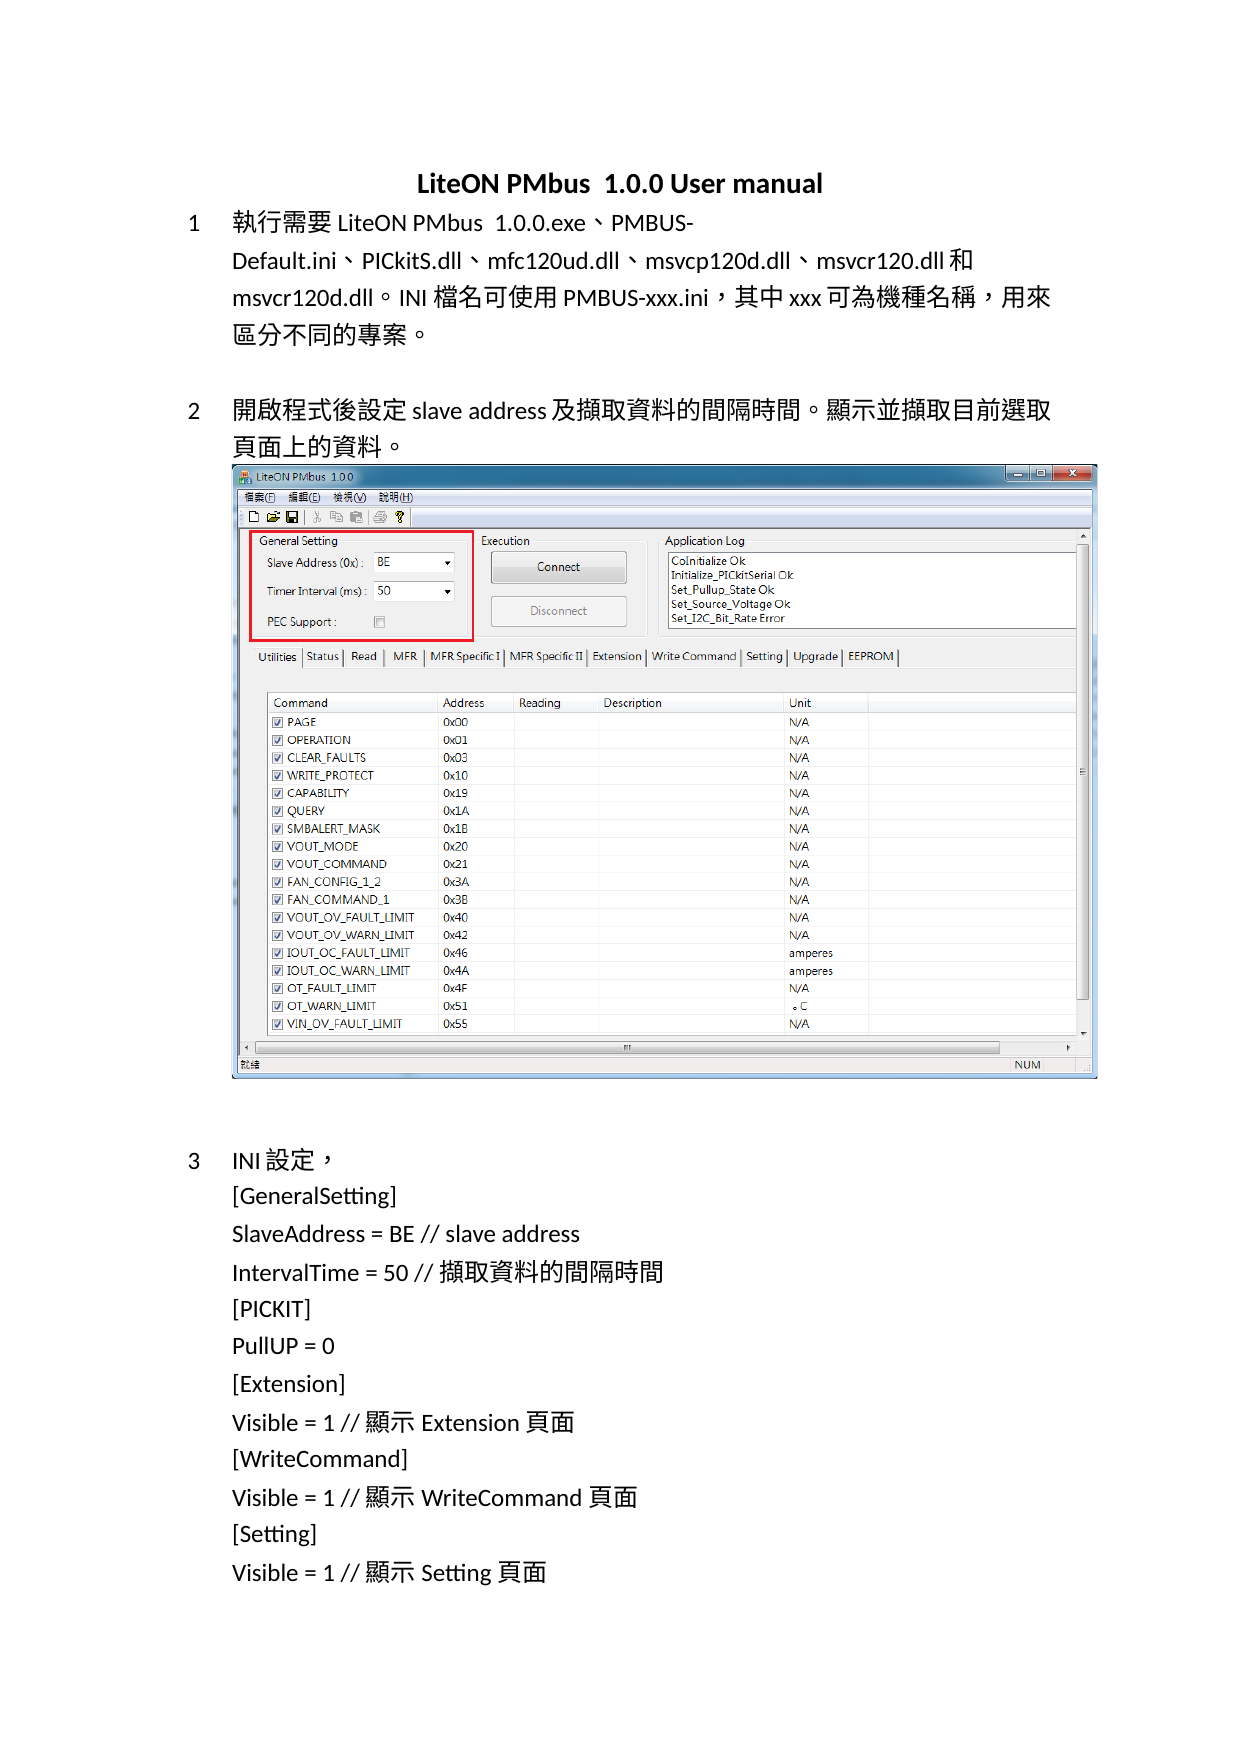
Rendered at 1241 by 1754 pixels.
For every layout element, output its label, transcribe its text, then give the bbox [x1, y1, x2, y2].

list [Setting] [232, 1514, 1053, 1552]
list [PICKIT] [232, 1289, 1053, 1327]
list INI設定， [187, 1139, 1053, 1177]
list SlaveAddress = BE // slave address [232, 1214, 1053, 1252]
list [WriteCommand] [232, 1439, 1053, 1477]
picture [231, 464, 1098, 1079]
list IntervalTime = 50 // 擷取資料的間隔時間 [232, 1252, 1053, 1289]
list [Extension] [232, 1364, 1053, 1402]
list Visible = 1 // 顯示 Extension 頁面 [232, 1402, 1053, 1439]
list Visible = 1 // 顯示 WriteCommand 頁面 [232, 1477, 1053, 1514]
list PullUP = 0 [232, 1327, 1053, 1364]
text LiteON PMbus 1.0.0 User manual [187, 164, 1053, 202]
list 執行需要 LiteON PMbus 1.0.0.exe、PMBUS-Default.ini、PICkitS.dll、mfc120ud.dll、msvcp120d.dll、msvcr120.dll和 msvcr120d.dll。INI 檔名可使用PMBUS-xxx.ini，其中xxx可為機種名稱，用來區分不同的專案。 [187, 202, 1053, 352]
list Visible = 1 // 顯示 Setting 頁面 [232, 1552, 1053, 1589]
list [GeneralSetting] [232, 1177, 1053, 1214]
